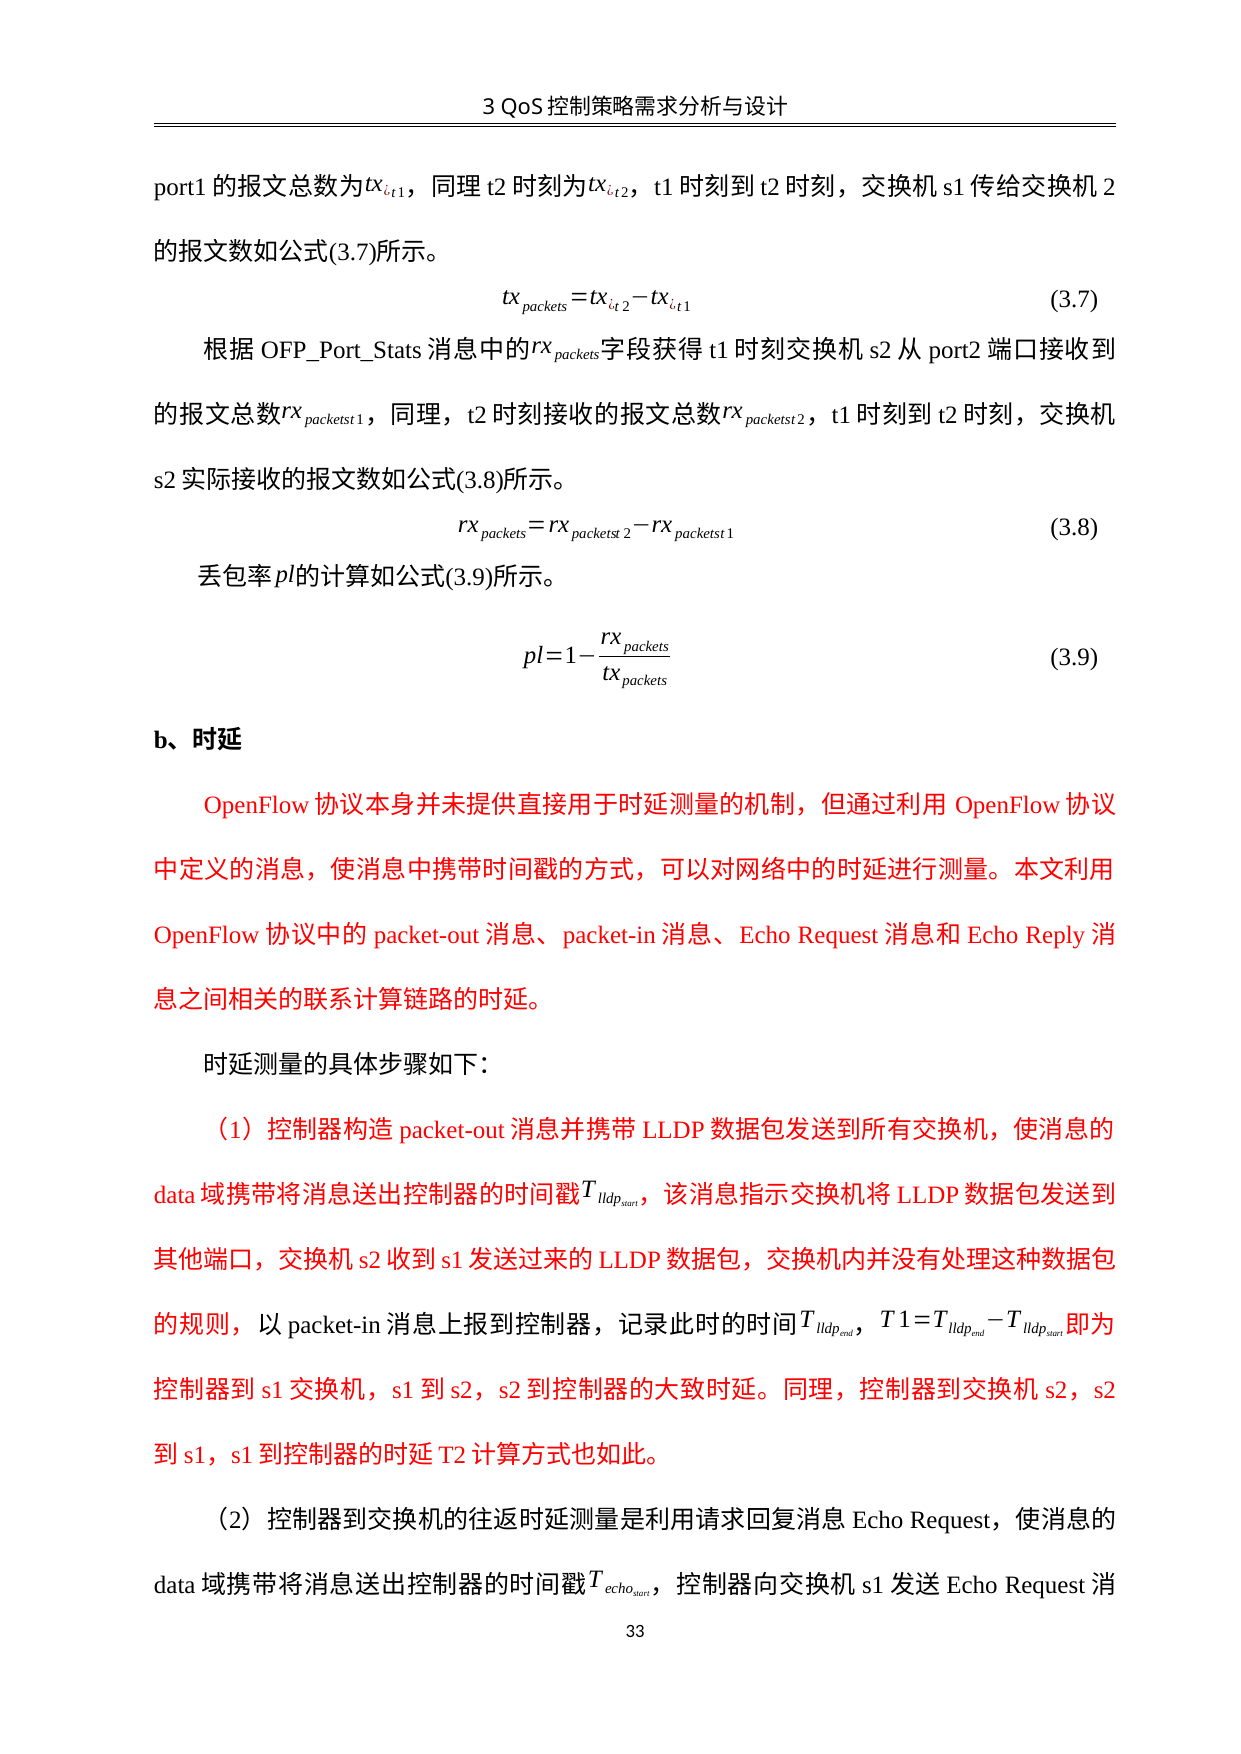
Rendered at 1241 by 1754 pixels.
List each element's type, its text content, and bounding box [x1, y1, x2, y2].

table_header [154, 283, 1039, 315]
text b、时延 [154, 705, 1116, 770]
text 时延测量的具体步骤如下： [154, 1030, 1116, 1095]
table_header (3.9) [1039, 608, 1115, 705]
table_header [154, 510, 1039, 542]
table_header [154, 608, 1039, 705]
text OpenFlow协议本身并未提供直接用于时延测量的机制，但通过利用OpenFlow协议中定义的消息，使消息中携带时间戳的方式，可以对网络中的时延进行测量。本文利用OpenFlow协议中的packet-out消息、packet-in消息、Echo Request消息和Echo Reply消息之间相关的联系计算链路的时延。 [154, 770, 1116, 1030]
table_header (3.8) [1039, 510, 1115, 542]
text 丢包率的计算如公式(3.9)所示。 [154, 542, 1116, 607]
table_header (3.7) [1039, 283, 1115, 315]
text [154, 152, 1116, 282]
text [154, 1485, 1116, 1615]
text 根据OFP_Port_Stats消息中的字段获得t1时刻交换机s2从port2端口接收到的报文总数，同理，t2时刻接收的报文总数，t1时刻到t2时刻，交换机s2实际接收的报文数如公式(3.8)所示。 [154, 315, 1116, 510]
text （1）控制器构造packet-out消息并携带LLDP数据包发送到所有交换机，使消息的data域携带将消息送出控制器的时间戳，该消息指示交换机将LLDP数据包发送到其他端口，交换机s2收到s1发送过来的LLDP数据包，交换机内并没有处理这种数据包的规则，以packet-in消息上报到控制器，记录此时的时间，即为控制器到s1交换机，s1到s2，s2到控制器的大致时延。同理，控制器到交换机s2，s2到s1，s1到控制器的时延T2计算方式也如此。 [154, 1095, 1116, 1485]
